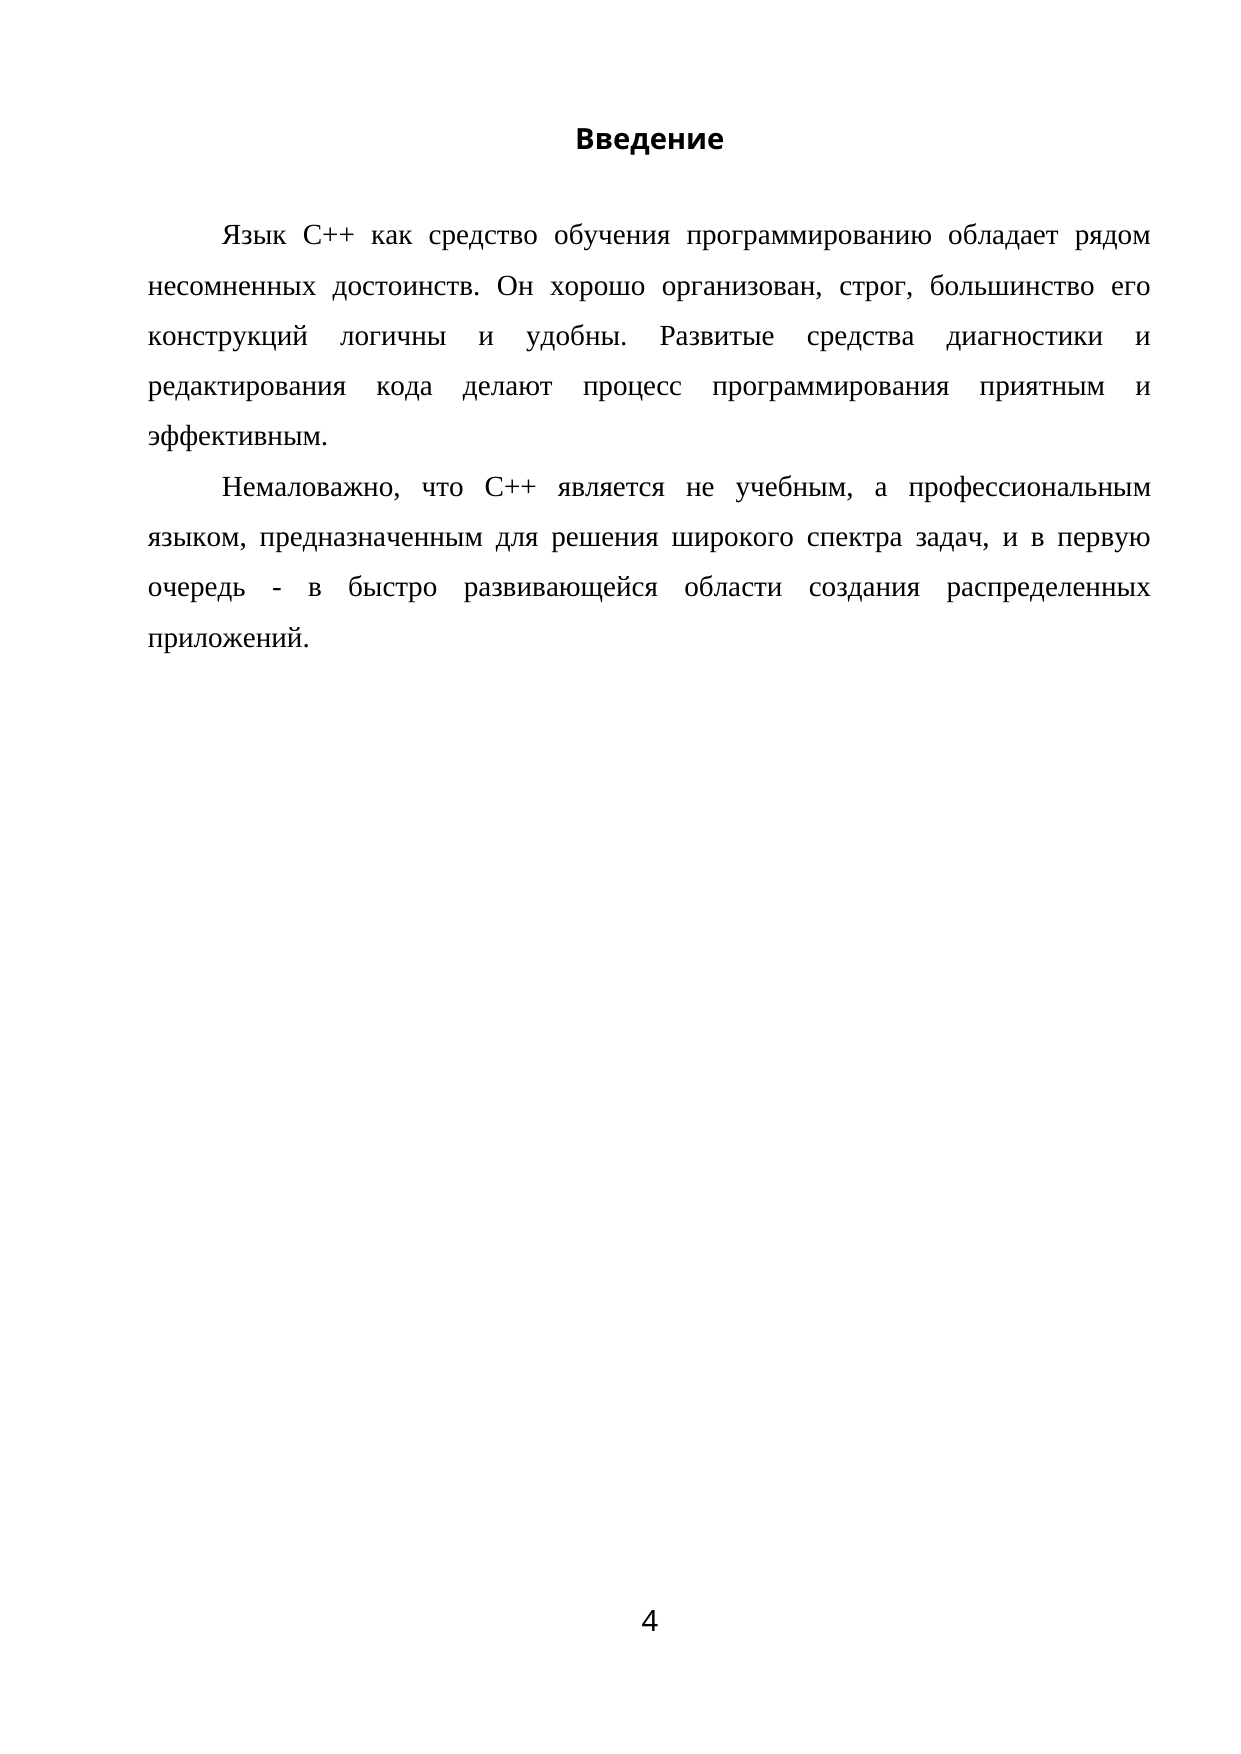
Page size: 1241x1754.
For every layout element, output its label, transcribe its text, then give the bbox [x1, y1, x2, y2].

text Немаловажно, что С++ является не учебным, а профессиональным языком, предназначенным для решения широкого спектра задач, и в первую очередь - в быстро развивающейся области создания распределенных приложений. [148, 469, 1152, 653]
title Введение [148, 118, 1152, 158]
text Язык С++ как средство обучения программированию обладает рядом несомненных достоинств. Он хорошо организован, строг, большинство его конструкций логичны и удобны. Развитые средства диагностики и редактирования кода делают процесс программирования приятным и эффективным. [148, 217, 1152, 452]
